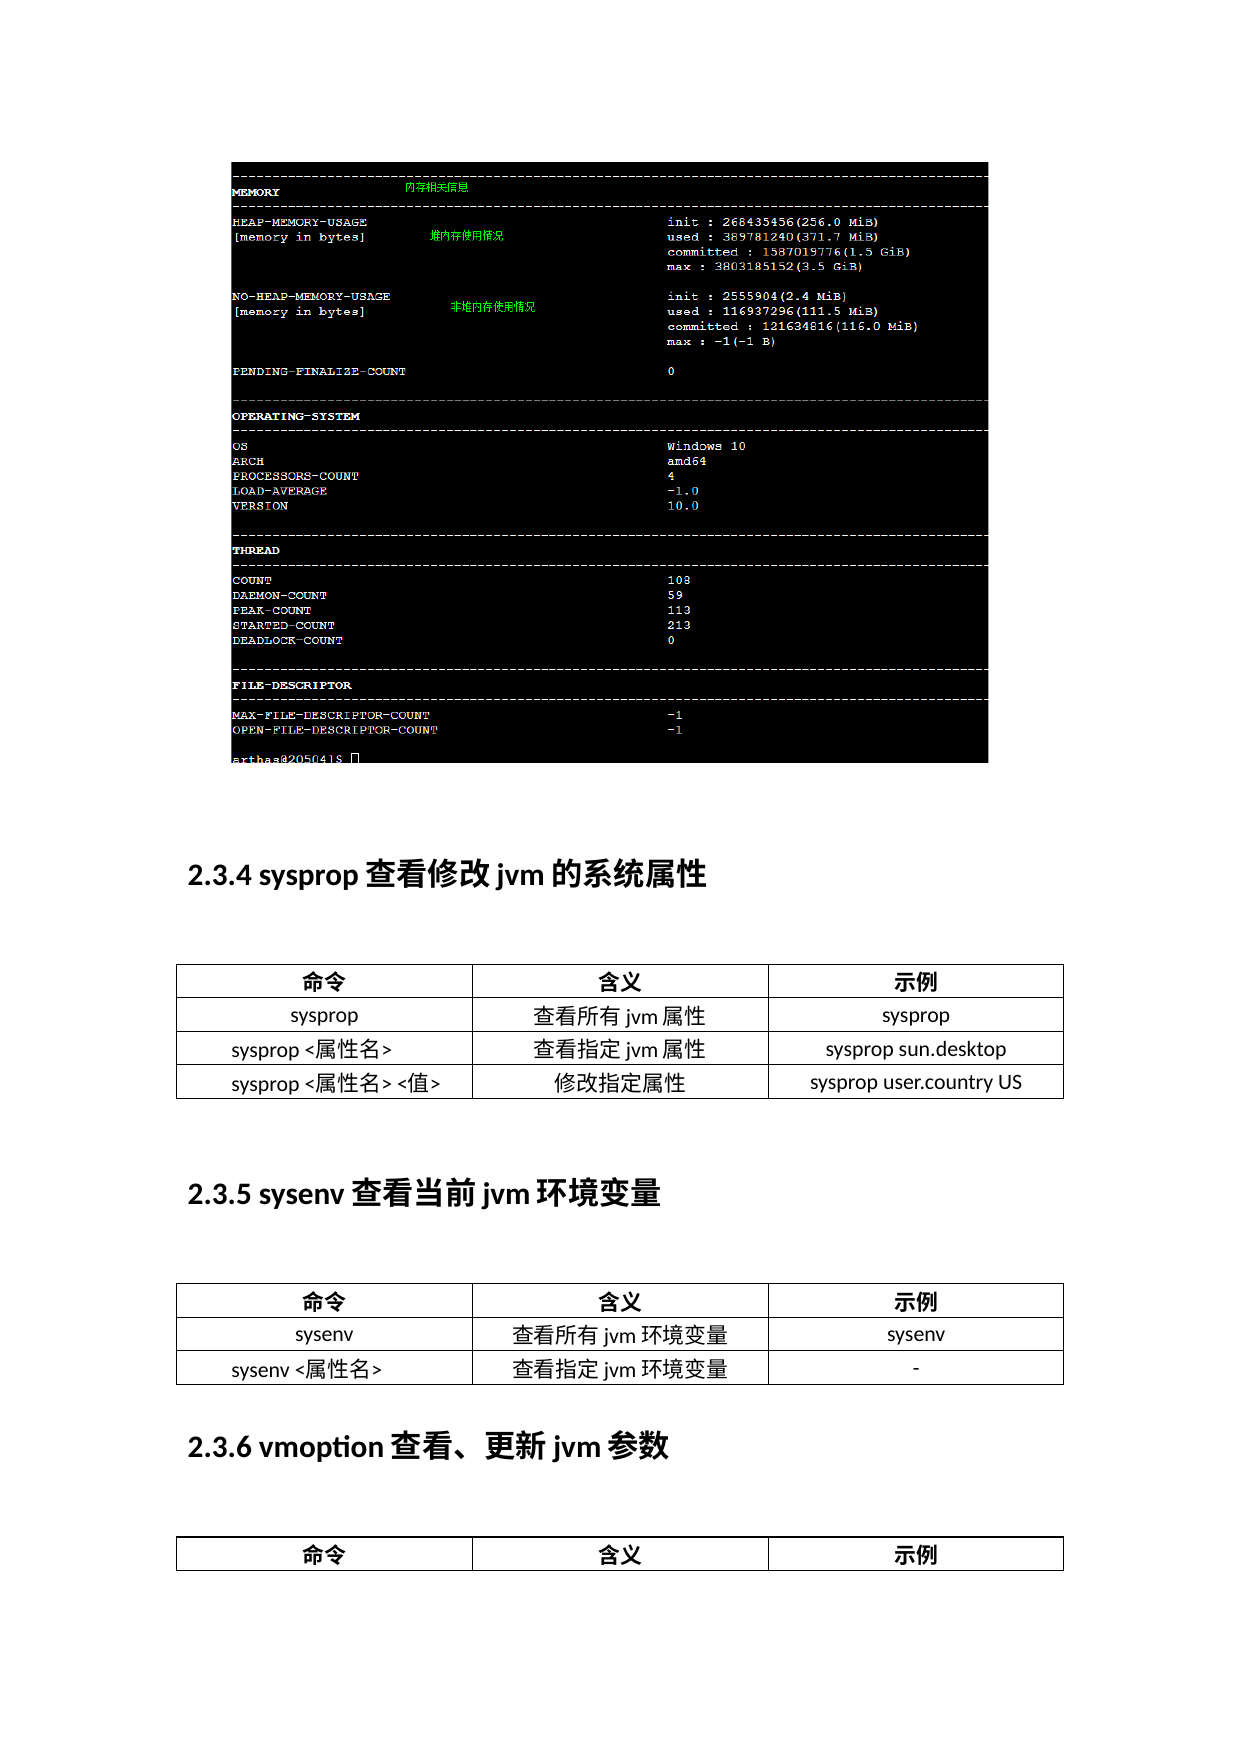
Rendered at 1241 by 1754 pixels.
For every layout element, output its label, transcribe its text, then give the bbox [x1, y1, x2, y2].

table_cell 查看所有jvm属性 [473, 998, 768, 1031]
table_cell sysenv [177, 1318, 472, 1350]
table_header 示例 [769, 1538, 1063, 1570]
subtitle 2.3.5 sysenv查看当前jvm环境变量 [187, 1158, 1053, 1223]
table_cell 查看指定jvm属性 [473, 1032, 768, 1064]
table_cell sysprop [177, 998, 472, 1031]
table_cell sysprop <属性名> [177, 1032, 472, 1064]
table_header 示例 [769, 965, 1063, 997]
table_cell sysprop [769, 998, 1063, 1031]
table_header 含义 [473, 1284, 768, 1317]
table_cell 修改指定属性 [473, 1065, 768, 1098]
table_cell - [769, 1351, 1063, 1384]
table_cell sysenv [769, 1318, 1063, 1350]
table_cell sysprop sun.desktop [769, 1032, 1063, 1064]
table_cell sysenv <属性名> [177, 1351, 472, 1384]
table_header 命令 [177, 965, 472, 997]
table_cell 查看指定jvm环境变量 [473, 1351, 768, 1384]
table_header 命令 [177, 1284, 472, 1317]
table_header 含义 [473, 1538, 768, 1570]
table_header 命令 [177, 1538, 472, 1570]
table_header 示例 [769, 1284, 1063, 1317]
table_cell sysprop user.country US [769, 1065, 1063, 1098]
table_cell sysprop <属性名> <值> [177, 1065, 472, 1098]
subtitle 2.3.6 vmoption查看、更新jvm参数 [187, 1412, 1053, 1477]
table_cell 查看所有jvm环境变量 [473, 1318, 768, 1350]
subtitle 2.3.4 sysprop查看修改jvm的系统属性 [187, 839, 1053, 904]
picture [231, 162, 989, 763]
table_header 含义 [473, 965, 768, 997]
